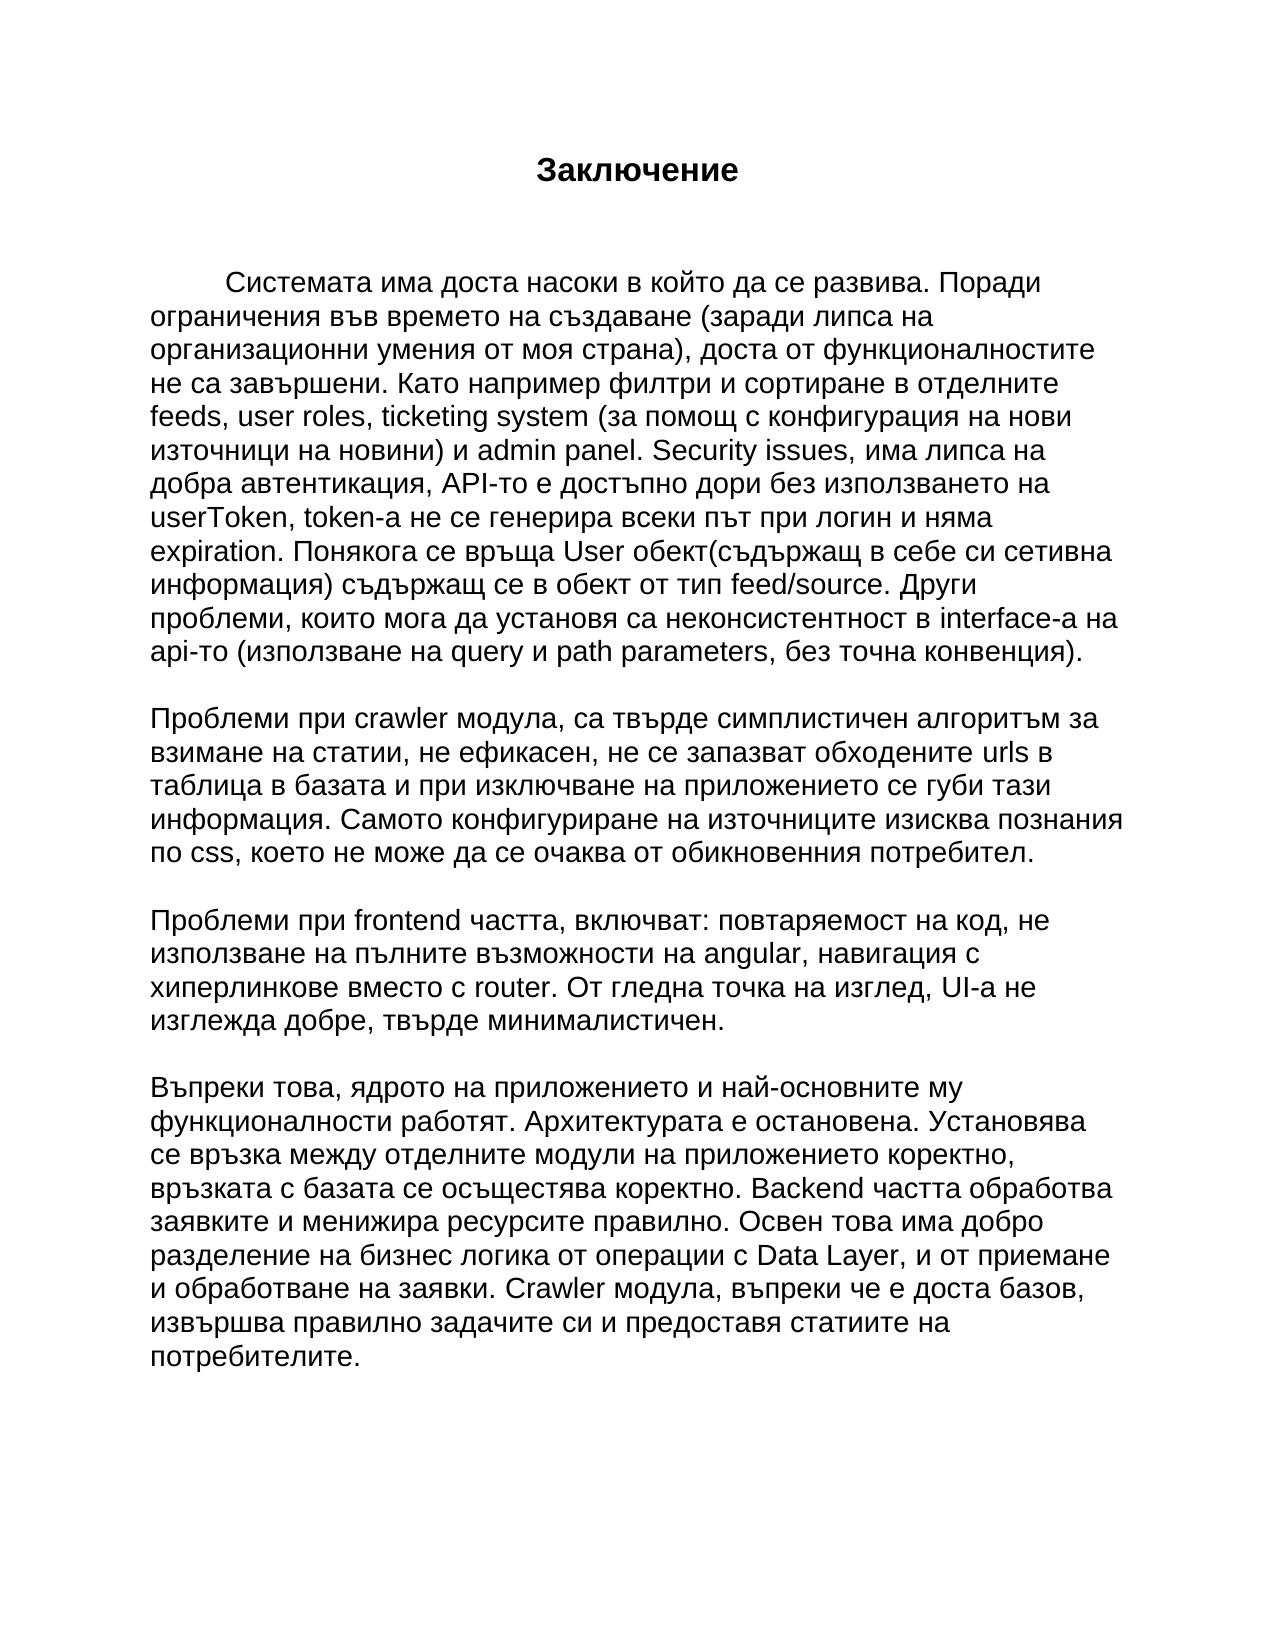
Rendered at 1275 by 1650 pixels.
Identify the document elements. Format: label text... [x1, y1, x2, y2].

text Системата има доста насоки в който да се развива. Поради ограничения във времето на създаване (заради липса на организационни умения от моя страна), доста от функционалностите не са завършени. Като например филтри и сортиране в отделните feeds, user roles, ticketing system (за помощ с конфигурация на нови източници на новини) и admin panel. Security issues, има липса на добра автентикация, API-то е достъпно дори без използването на userToken, token-a не се генерира всеки път при логин и няма expiration. Понякога се връща User обект(съдържащ в себе си сетивна информация) съдържащ се в обект от тип feed/source. Други проблеми, които мога да установя са неконсистентност в interface-a на api-то (използване на query и path parameters, без точна конвенция). [150, 265, 1125, 668]
text Проблеми при frontend частта, включват: повтаряемост на код, не използване на пълните възможности на angular, навигация с хиперлинкове вместо с router. От гледна точка на изглед, UI-a не изглежда добре, твърде минималистичен. [150, 903, 1125, 1037]
text Въпреки това, ядрото на приложението и най-основните му функционалности работят. Архитектурата е остановена. Установява се връзка между отделните модули на приложението коректно, връзката с базата се осъщестява коректно. Backend частта обработва заявките и менижира ресурсите правилно. Освен това има добро разделение на бизнес логика от операции с Data Layer, и от приемане и обработване на заявки. Crawler модула, въпреки че е доста базов, извършва правилно задачите си и предоставя статиите на потребителите. [150, 1070, 1125, 1372]
text Заключение [150, 150, 1125, 188]
text Проблеми при crawler модула, са твърде симплистичен алгоритъм за взимане на статии, не ефикасен, не се запазват обходените urls в таблица в базата и при изключване на приложението се губи тази информация. Самото конфигуриране на източниците изисква познания по css, което не може да се очаква от обикновенния потребител. [150, 701, 1125, 869]
